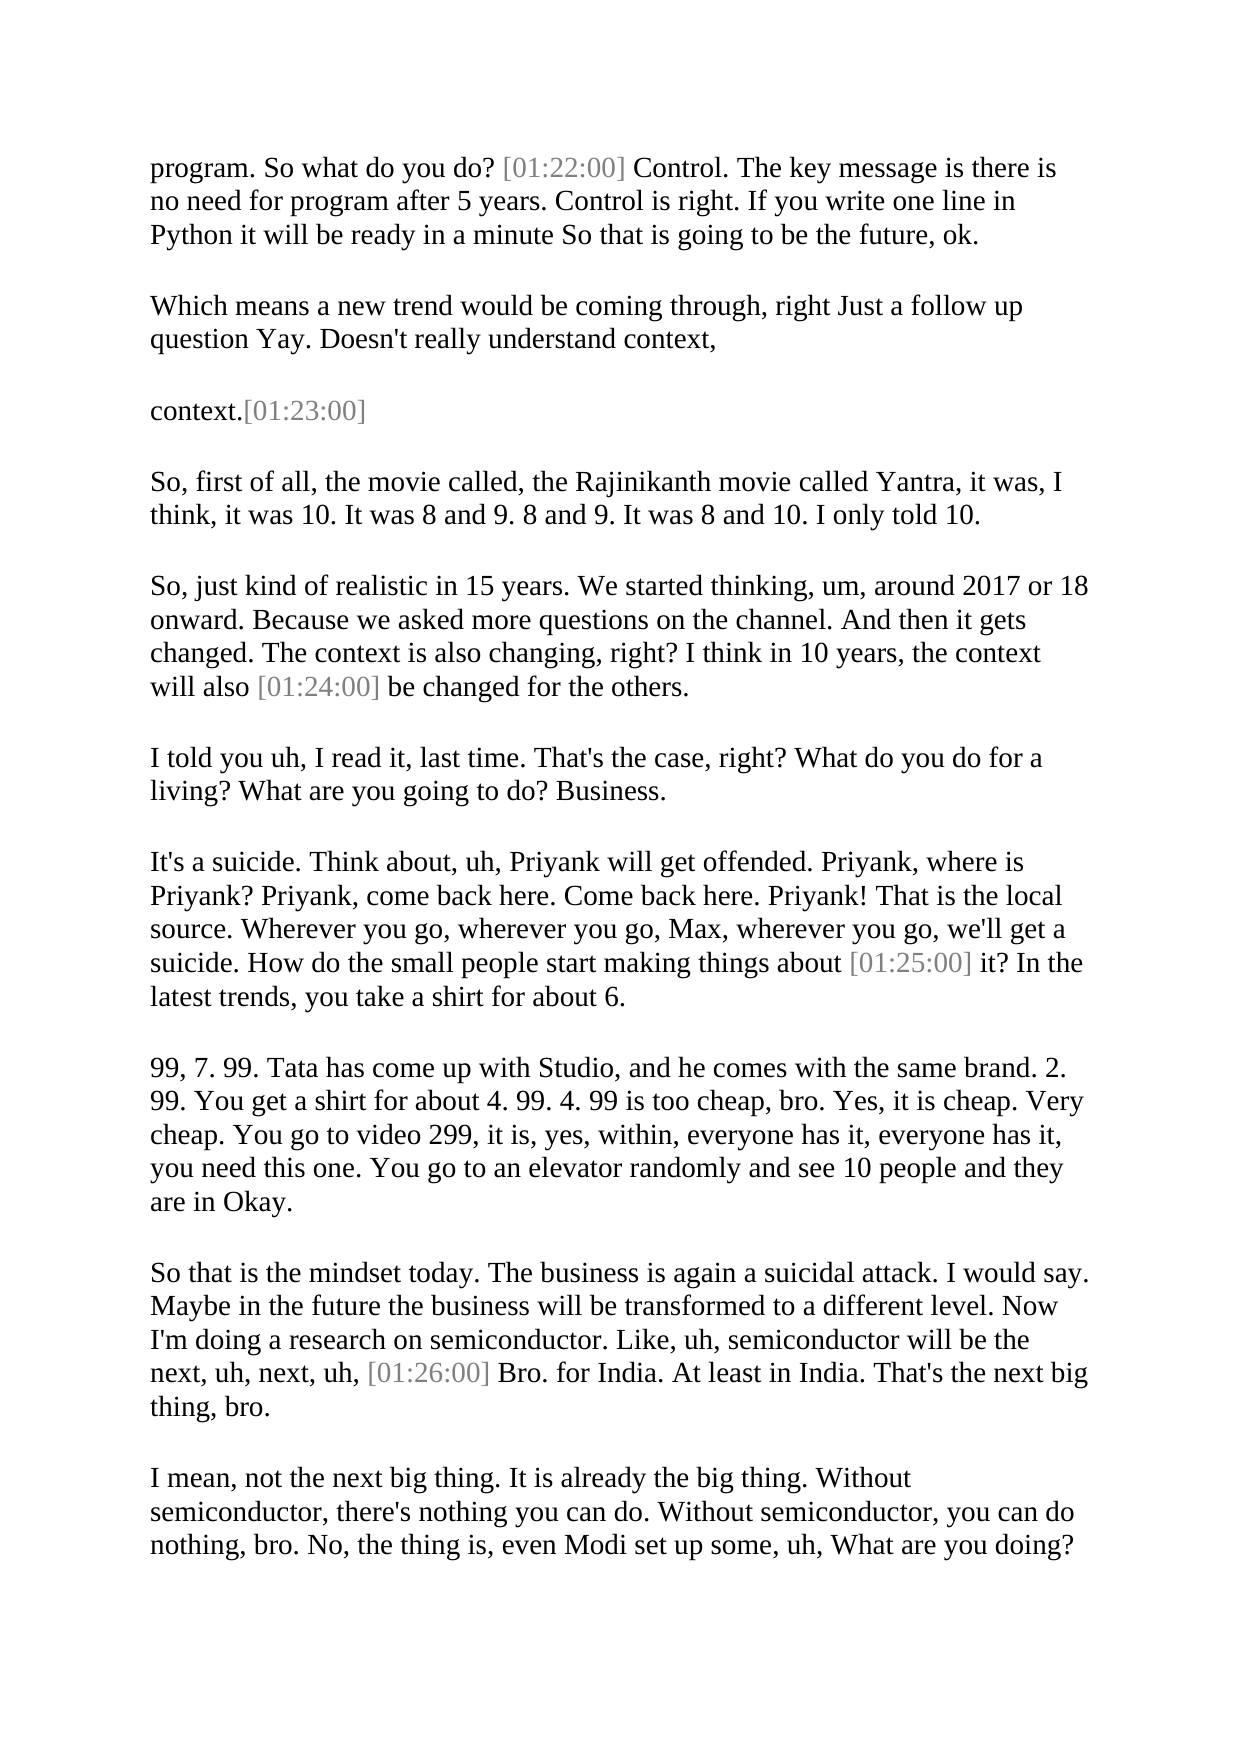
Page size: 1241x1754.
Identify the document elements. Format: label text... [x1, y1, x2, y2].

text 99, 7. 99. Tata has come up with Studio, and he comes with the same brand. 2. 99. You get a shirt for about 4. 99. 4. 99 is too cheap, bro. Yes, it is cheap. Very cheap. You go to video 299, it is, yes, within, everyone has it, everyone has it, you need this one. You go to an elevator randomly and see 10 people and they are in Okay. [150, 1050, 1090, 1217]
text So, just kind of realistic in 15 years. We started thinking, um, around 2017 or 18 onward. Because we asked more questions on the channel. And then it gets changed. The context is also changing, right? I think in 10 years, the context will also [01:24:00] be changed for the others. [150, 568, 1090, 702]
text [150, 1460, 1090, 1561]
text I told you uh, I read it, last time. That's the case, right? What do you do for a living? What are you going to do? Business. [150, 740, 1090, 807]
text So that is the mindset today. The business is again a suicidal attack. I would say. Maybe in the future the business will be transformed to a different level. Now I'm doing a research on semiconductor. Like, uh, semiconductor will be the next, uh, next, uh, [01:26:00] Bro. for India. At least in India. That's the next big thing, bro. [150, 1255, 1090, 1423]
text context.[01:23:00] [150, 393, 1090, 426]
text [150, 150, 1090, 251]
text It's a suicide. Think about, uh, Priyank will get offended. Priyank, where is Priyank? Priyank, come back here. Come back here. Priyank! That is the local source. Wherever you go, wherever you go, Max, wherever you go, we'll get a suicide. How do the small people start making things about [01:25:00] it? In the latest trends, you take a shirt for about 6. [150, 844, 1090, 1012]
text Which means a new trend would be coming through, right Just a follow up question Yay. Doesn't really understand context, [150, 288, 1090, 355]
text So, first of all, the movie called, the Rajinikanth movie called Yantra, it was, I think, it was 10. It was 8 and 9. 8 and 9. It was 8 and 10. I only told 10. [150, 464, 1090, 531]
